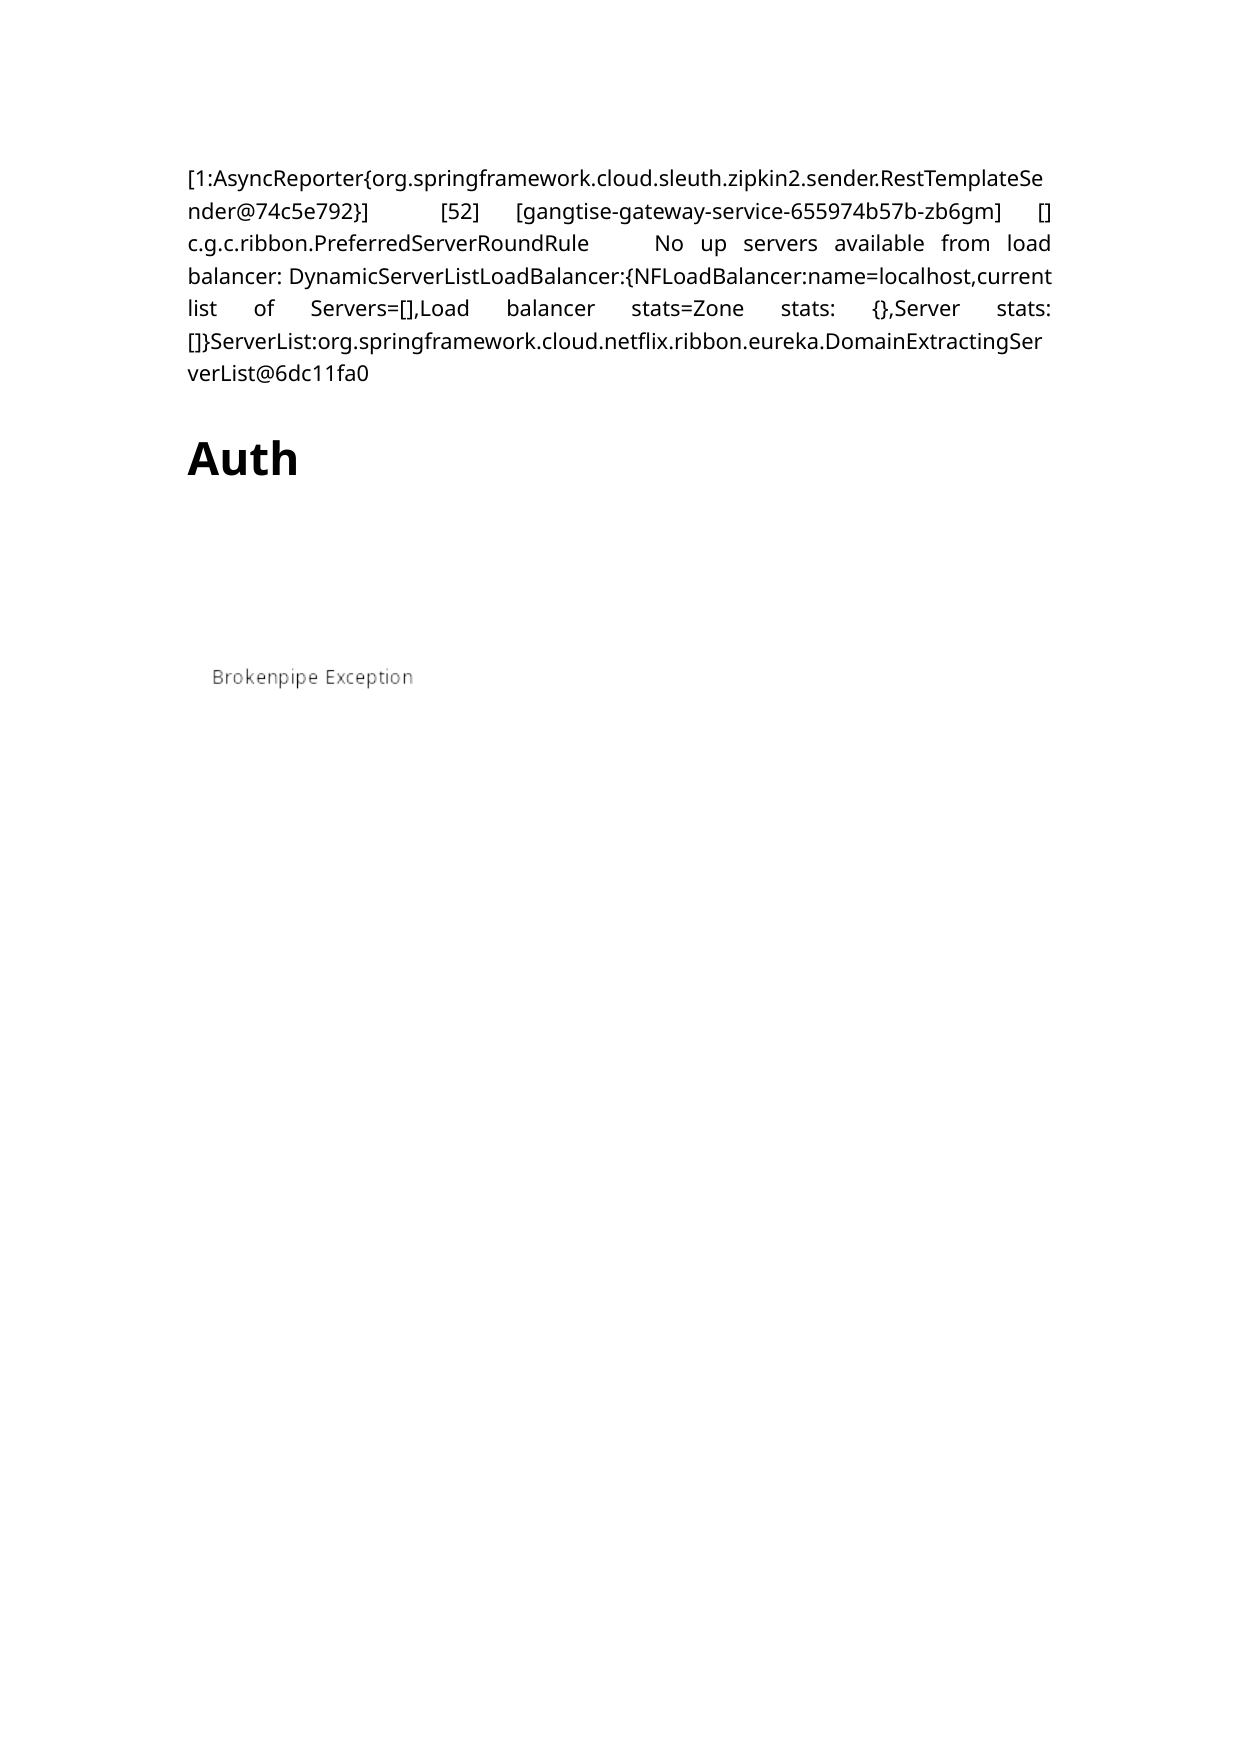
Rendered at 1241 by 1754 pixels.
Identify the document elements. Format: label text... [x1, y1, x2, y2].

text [187, 162, 1053, 389]
subtitle Auth [187, 425, 1053, 490]
